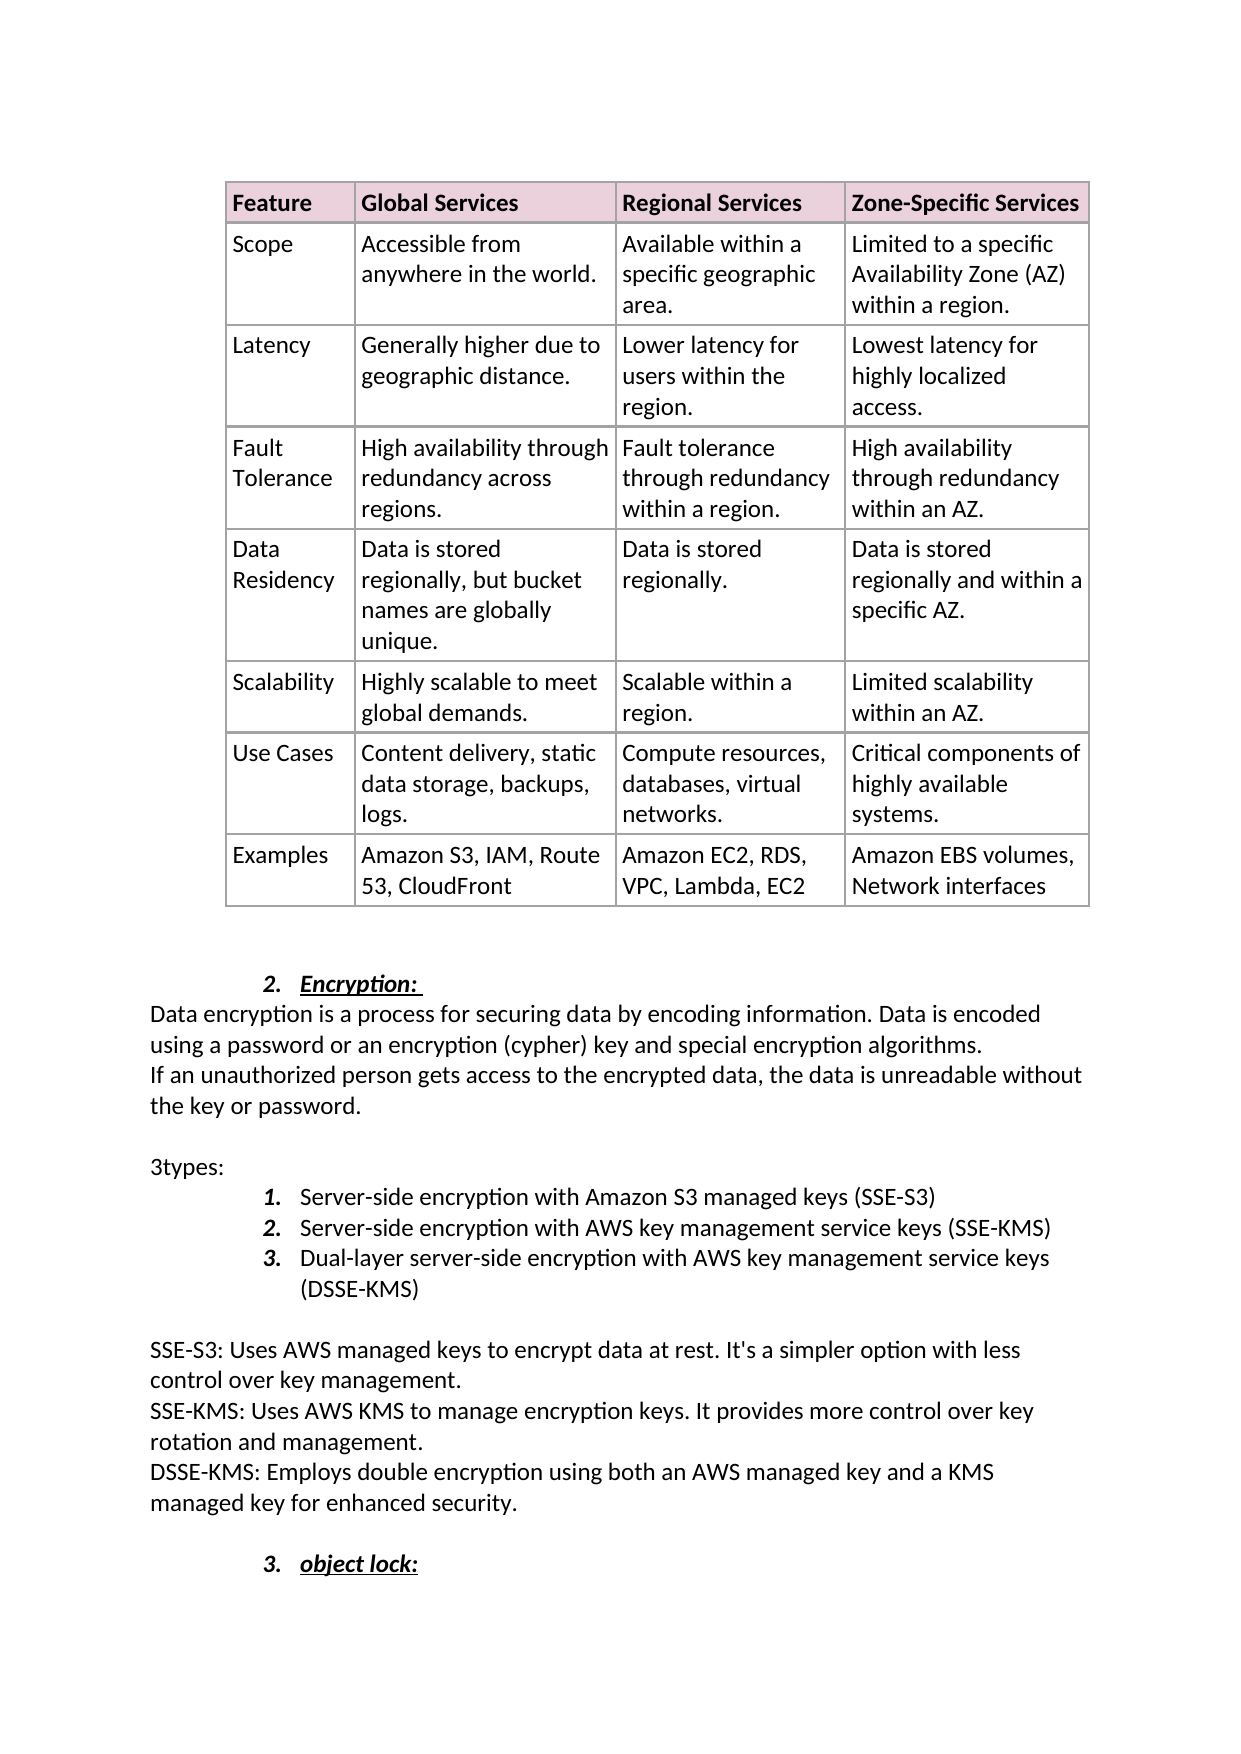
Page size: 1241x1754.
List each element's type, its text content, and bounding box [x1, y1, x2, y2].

text If an unauthorized person gets access to the encrypted data, the data is unreadable without the key or password. [150, 1059, 1090, 1121]
table_cell Critical components of highly available systems. [846, 734, 1088, 833]
text Data encryption is a process for securing data by encoding information. Data is encoded using a password or an encryption (cypher) key and special encryption algorithms. [150, 998, 1090, 1059]
list Encryption: [262, 968, 1090, 998]
list Dual-layer server-side encryption with AWS key management service keys (DSSE-KMS) [262, 1243, 1090, 1304]
table_header Feature [227, 183, 354, 221]
table_cell Compute resources, databases, virtual networks. [617, 734, 844, 833]
table_cell Examples [227, 835, 354, 905]
table_header Zone-Specific Services [846, 183, 1088, 221]
table_cell Highly scalable to meet global demands. [356, 662, 615, 731]
table_cell Fault tolerance through redundancy within a region. [617, 428, 844, 527]
table_cell Amazon S3, IAM, Route 53, CloudFront [356, 835, 615, 905]
table_cell Lowest latency for highly localized access. [846, 326, 1088, 425]
table_cell Content delivery, static data storage, backups, logs. [356, 734, 615, 833]
text SSE-KMS: Uses AWS KMS to manage encryption keys. It provides more control over key rotation and management. [150, 1395, 1090, 1456]
list object lock: [262, 1548, 1090, 1578]
table_header Regional Services [617, 183, 844, 221]
table_cell Data is stored regionally, but bucket names are globally unique. [356, 530, 615, 660]
table_cell High availability through redundancy within an AZ. [846, 428, 1088, 527]
table_cell Latency [227, 326, 354, 425]
table_header Global Services [356, 183, 615, 221]
table_cell Available within a specific geographic area. [617, 224, 844, 323]
text SSE-S3: Uses AWS managed keys to encrypt data at rest. It's a simpler option with less control over key management. [150, 1334, 1090, 1395]
list Server-side encryption with AWS key management service keys (SSE-KMS) [262, 1212, 1090, 1243]
table_cell Scalable within a region. [617, 662, 844, 731]
table_cell Use Cases [227, 734, 354, 833]
text 3types: [150, 1151, 1090, 1182]
table_cell Lower latency for users within the region. [617, 326, 844, 425]
table_cell Amazon EC2, RDS, VPC, Lambda, EC2 [617, 835, 844, 905]
table_cell Limited scalability within an AZ. [846, 662, 1088, 731]
table_cell Data Residency [227, 530, 354, 660]
table_cell Limited to a specific Availability Zone (AZ) within a region. [846, 224, 1088, 323]
list Server-side encryption with Amazon S3 managed keys (SSE-S3) [262, 1182, 1090, 1212]
table_cell Fault Tolerance [227, 428, 354, 527]
text DSSE-KMS: Employs double encryption using both an AWS managed key and a KMS managed key for enhanced security. [150, 1456, 1090, 1517]
table_cell High availability through redundancy across regions. [356, 428, 615, 527]
table_cell Scope [227, 224, 354, 323]
table_cell Accessible from anywhere in the world. [356, 224, 615, 323]
table_cell Scalability [227, 662, 354, 731]
table_cell Data is stored regionally. [617, 530, 844, 660]
table_cell Amazon EBS volumes, Network interfaces [846, 835, 1088, 905]
table_cell Generally higher due to geographic distance. [356, 326, 615, 425]
table_cell Data is stored regionally and within a specific AZ. [846, 530, 1088, 660]
